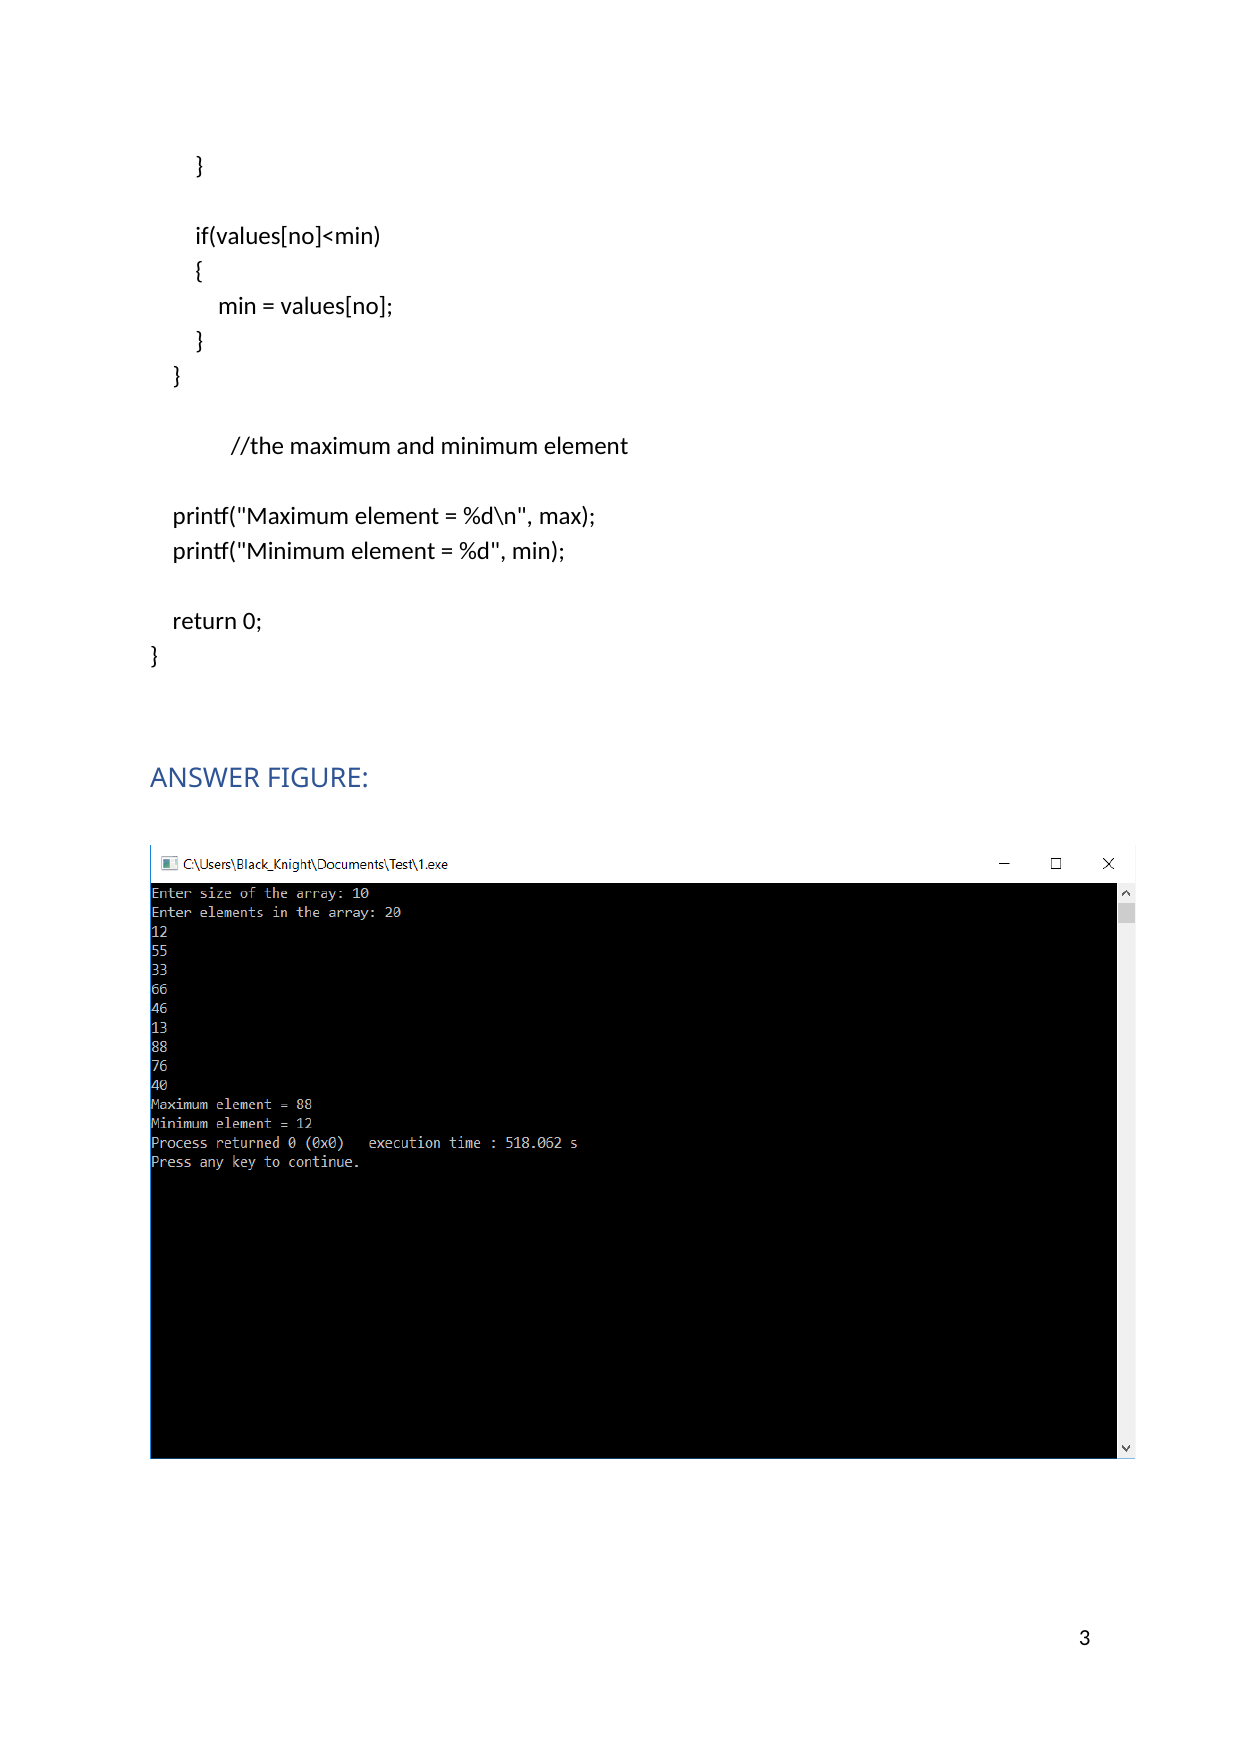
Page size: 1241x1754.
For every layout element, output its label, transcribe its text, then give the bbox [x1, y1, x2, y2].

picture [150, 845, 1135, 1459]
subtitle ANSWER FIGURE: [150, 758, 1090, 795]
text } [150, 325, 1090, 356]
text } [150, 150, 1090, 181]
text { [150, 255, 1090, 286]
text if(values[no]<min) [150, 220, 1090, 251]
text //the maximum and minimum element [150, 430, 1090, 461]
text } [150, 360, 1090, 391]
text printf("Minimum element = %d", min); [150, 535, 1090, 566]
text } [150, 640, 1090, 671]
text min = values[no]; [150, 290, 1090, 321]
text printf("Maximum element = %d\n", max); [150, 500, 1090, 531]
text return 0; [150, 605, 1090, 636]
